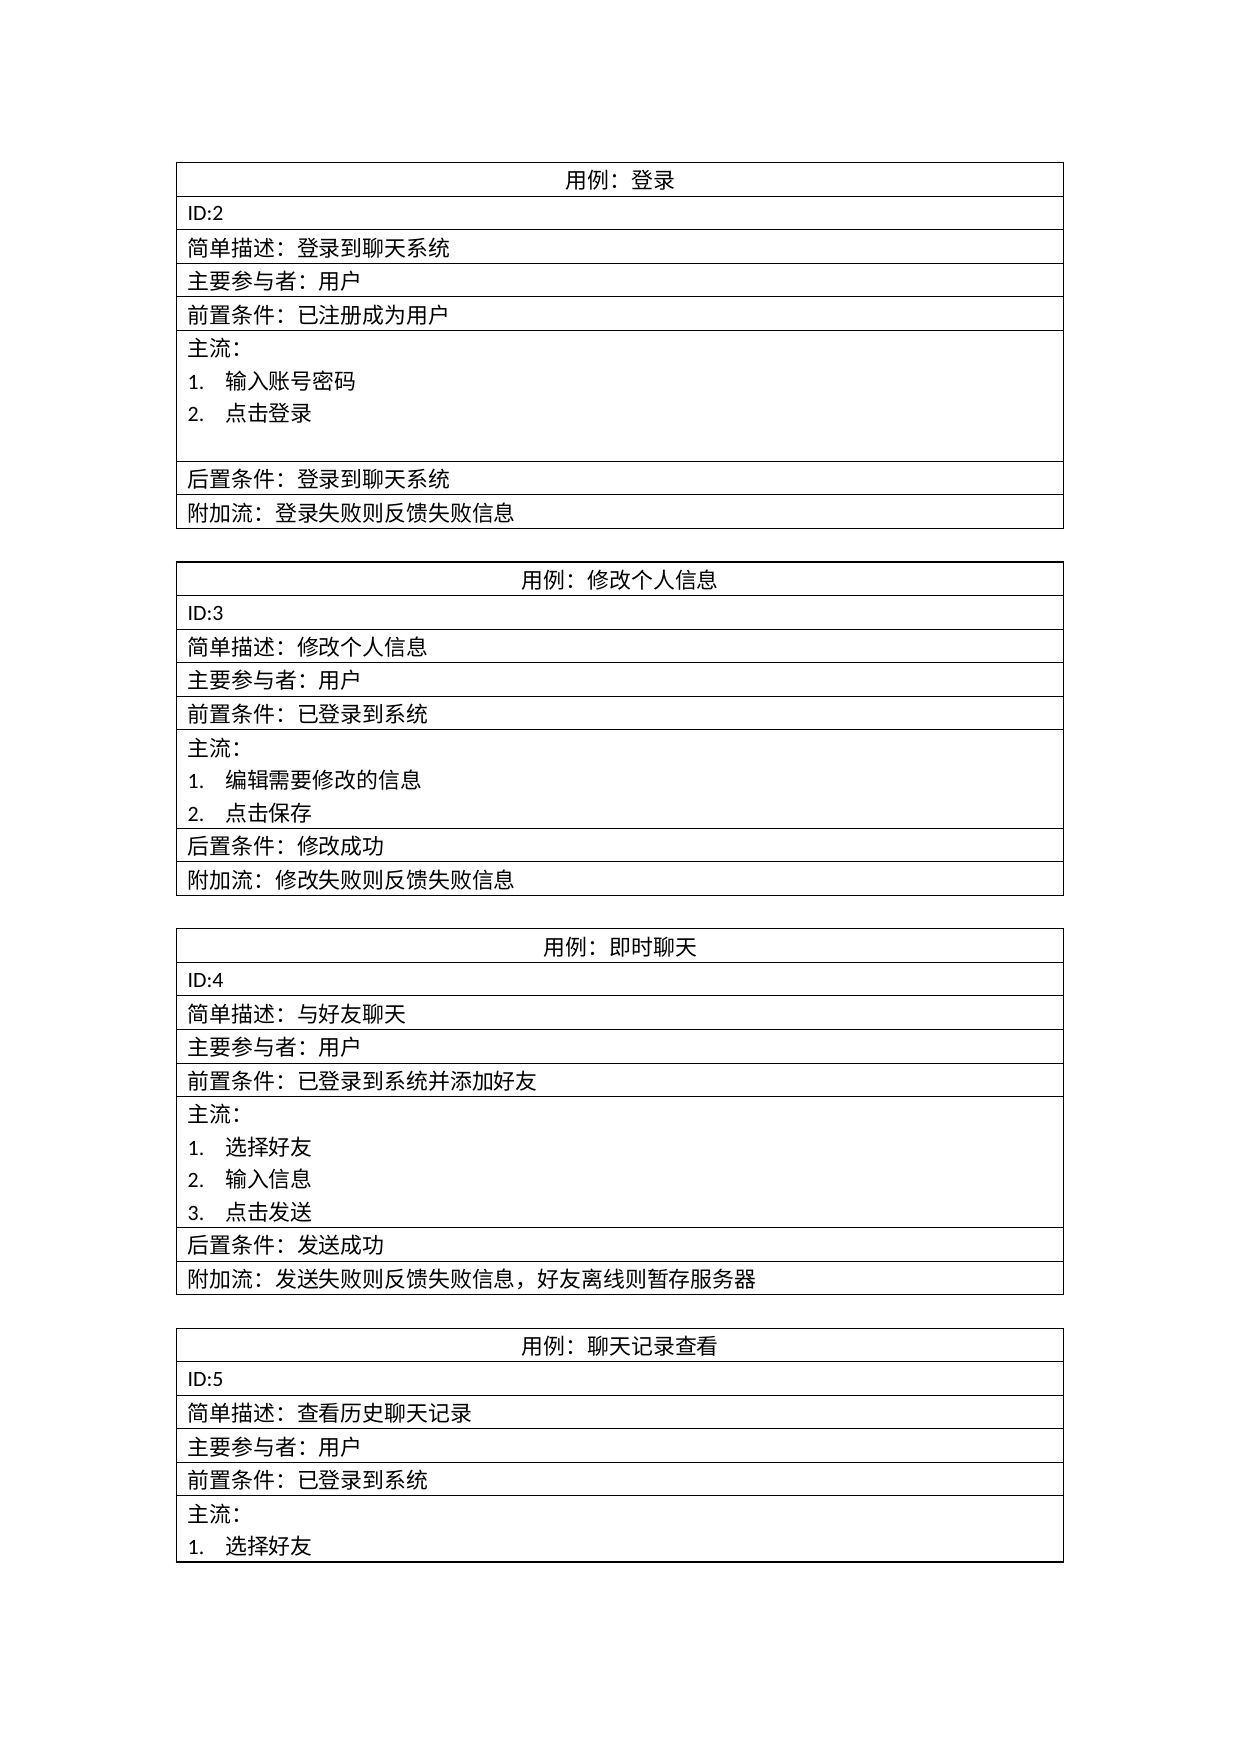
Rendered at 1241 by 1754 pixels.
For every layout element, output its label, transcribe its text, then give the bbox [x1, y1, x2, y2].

table_cell 主要参与者：用户 [177, 1030, 1063, 1062]
table_cell 后置条件：修改成功 [177, 829, 1063, 861]
table_cell 主要参与者：用户 [177, 663, 1063, 696]
table_cell 前置条件：已登录到系统 [177, 697, 1063, 729]
table_cell 主流： 编辑需要修改的信息 点击保存 [177, 730, 1063, 828]
table_cell 主要参与者：用户 [177, 1429, 1063, 1462]
table_cell 简单描述：与好友聊天 [177, 996, 1063, 1029]
table_cell 简单描述：登录到聊天系统 [177, 230, 1063, 263]
table_cell 主流： 选择好友 点击聊天记录 [177, 1496, 1063, 1561]
table_cell 后置条件：登录到聊天系统 [177, 462, 1063, 494]
table_header 用例：修改个人信息 [177, 563, 1063, 595]
table_cell 简单描述：查看历史聊天记录 [177, 1396, 1063, 1428]
table_header 用例：登录 [177, 163, 1063, 196]
table_cell 附加流：发送失败则反馈失败信息，好友离线则暂存服务器 [177, 1262, 1063, 1294]
table_header 用例：即时聊天 [177, 929, 1063, 962]
table_cell 简单描述：修改个人信息 [177, 630, 1063, 662]
table_cell ID:4 [177, 963, 1063, 995]
table_cell 前置条件：已登录到系统 [177, 1463, 1063, 1495]
table_cell 附加流：登录失败则反馈失败信息 [177, 495, 1063, 528]
table_header 用例：聊天记录查看 [177, 1329, 1063, 1361]
table_cell 前置条件：已注册成为用户 [177, 297, 1063, 330]
table_cell 主流： 输入账号密码 点击登录 [177, 331, 1063, 461]
table_cell 后置条件：发送成功 [177, 1228, 1063, 1261]
table_cell ID:3 [177, 596, 1063, 628]
table_cell 前置条件：已登录到系统并添加好友 [177, 1064, 1063, 1096]
table_cell 主要参与者：用户 [177, 264, 1063, 296]
table_cell 主流： 选择好友 输入信息 点击发送 [177, 1097, 1063, 1227]
table_cell 附加流：修改失败则反馈失败信息 [177, 862, 1063, 895]
table_cell ID:5 [177, 1362, 1063, 1395]
table_cell ID:2 [177, 197, 1063, 229]
